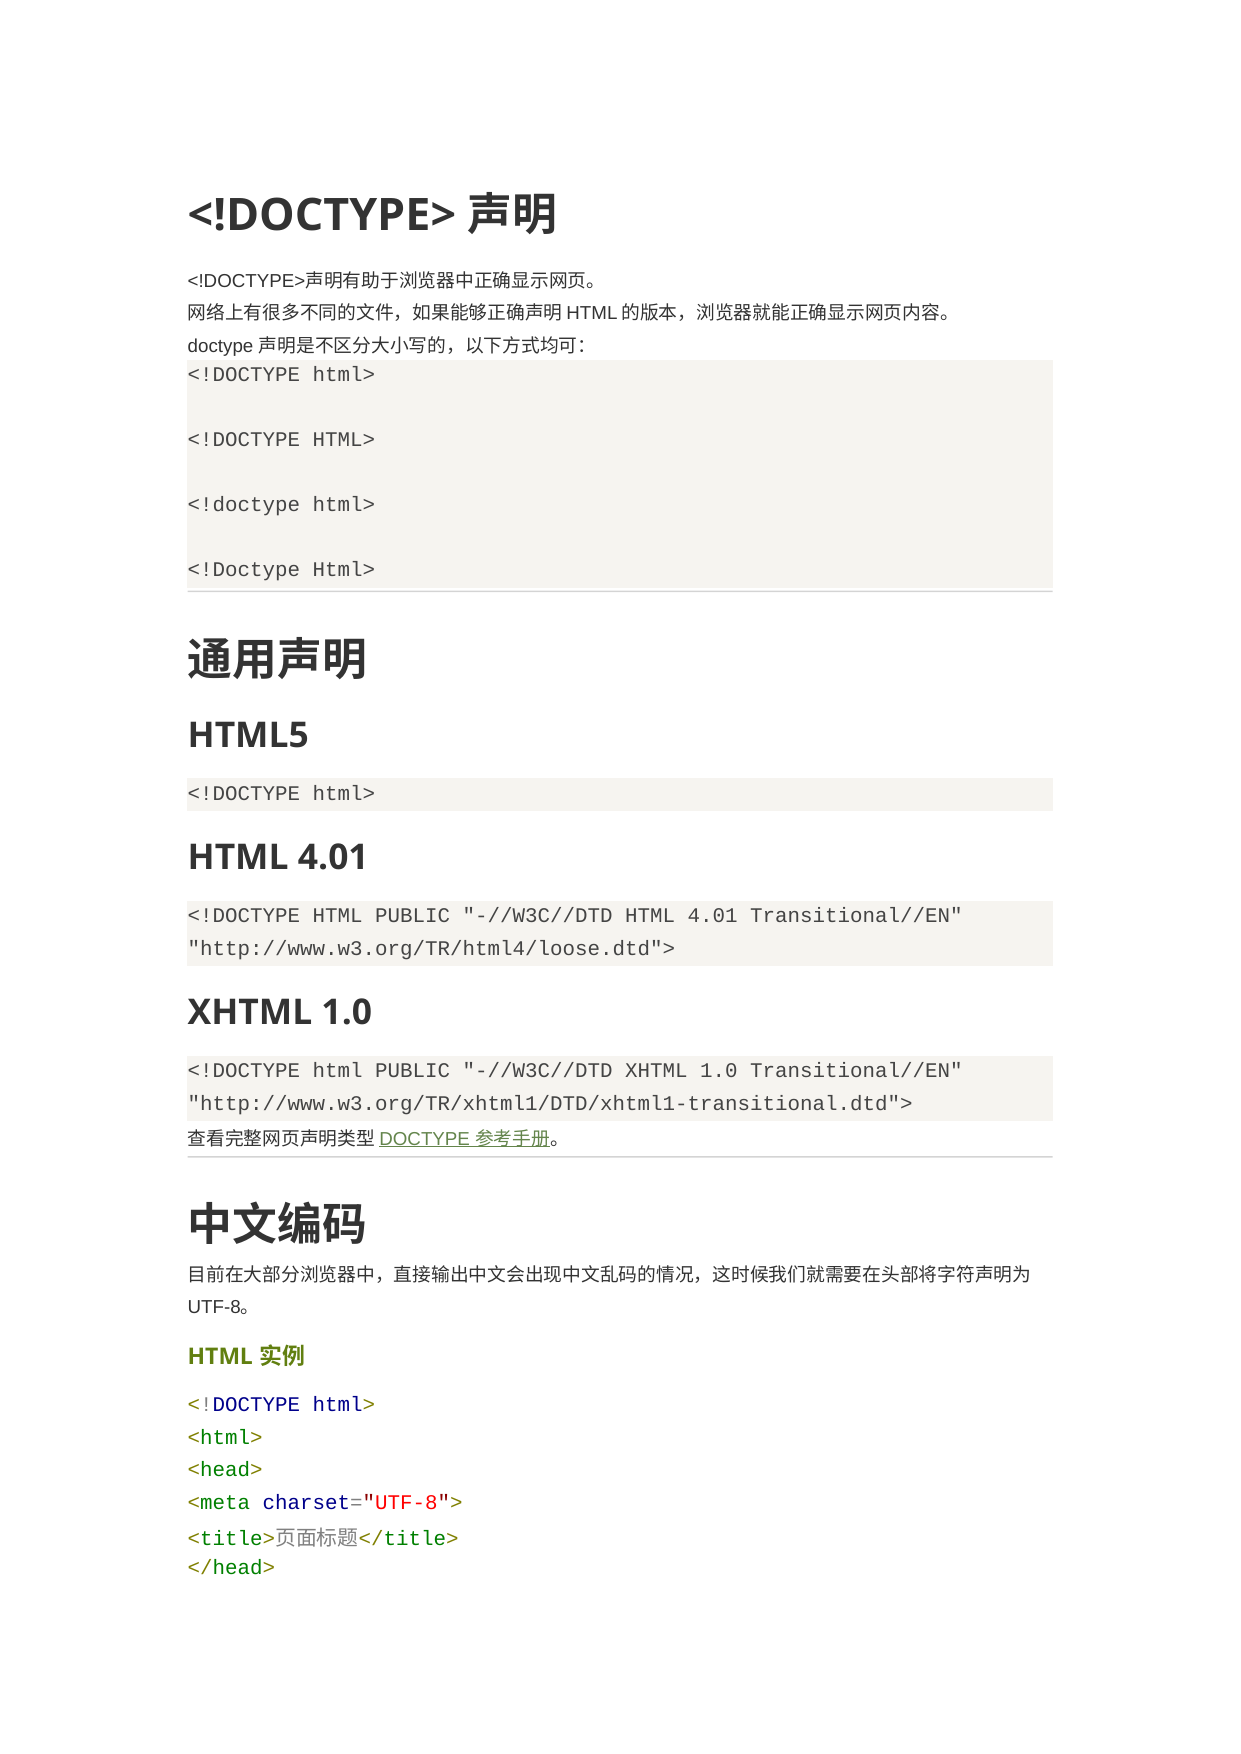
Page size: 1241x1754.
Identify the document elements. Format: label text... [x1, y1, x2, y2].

text <!DOCTYPE html> <!DOCTYPE HTML> <!doctype html> <!Doctype Html> [187, 360, 1053, 588]
text <html> [187, 1423, 1053, 1455]
text XHTML 1.0 [187, 978, 1053, 1043]
text HTML 实例 [187, 1322, 1053, 1387]
text HTML 4.01 [187, 823, 1053, 888]
text <title>页面标题</title> [187, 1520, 1053, 1553]
text doctype 声明是不区分大小写的，以下方式均可： [187, 328, 1053, 360]
text </head> [187, 1553, 1053, 1585]
text <!DOCTYPE html> [187, 778, 1053, 811]
text <!DOCTYPE> 声明 [187, 162, 1053, 259]
text 中文编码 [187, 1189, 1053, 1254]
text <!DOCTYPE HTML PUBLIC "-//W3C//DTD HTML 4.01 Transitional//EN" "http://www.w3.org/TR/html4/loose.dtd"> [187, 901, 1053, 966]
text 网络上有很多不同的文件，如果能够正确声明HTML的版本，浏览器就能正确显示网页内容。 [187, 295, 1053, 328]
text <!DOCTYPE html> [187, 1390, 1053, 1423]
text <head> [187, 1455, 1053, 1488]
text 查看完整网页声明类型 DOCTYPE 参考手册。 [187, 1121, 1053, 1153]
text HTML5 [187, 701, 1053, 766]
text <!DOCTYPE html PUBLIC "-//W3C//DTD XHTML 1.0 Transitional//EN" "http://www.w3.org/TR/xhtml1/DTD/xhtml1-transitional.dtd"> [187, 1056, 1053, 1121]
text 通用声明 [187, 623, 1053, 688]
text <meta charset="UTF-8"> [187, 1488, 1053, 1520]
text 目前在大部分浏览器中，直接输出中文会出现中文乱码的情况，这时候我们就需要在头部将字符声明为 UTF-8。 [187, 1257, 1053, 1322]
text <!DOCTYPE>声明有助于浏览器中正确显示网页。 [187, 263, 1053, 295]
